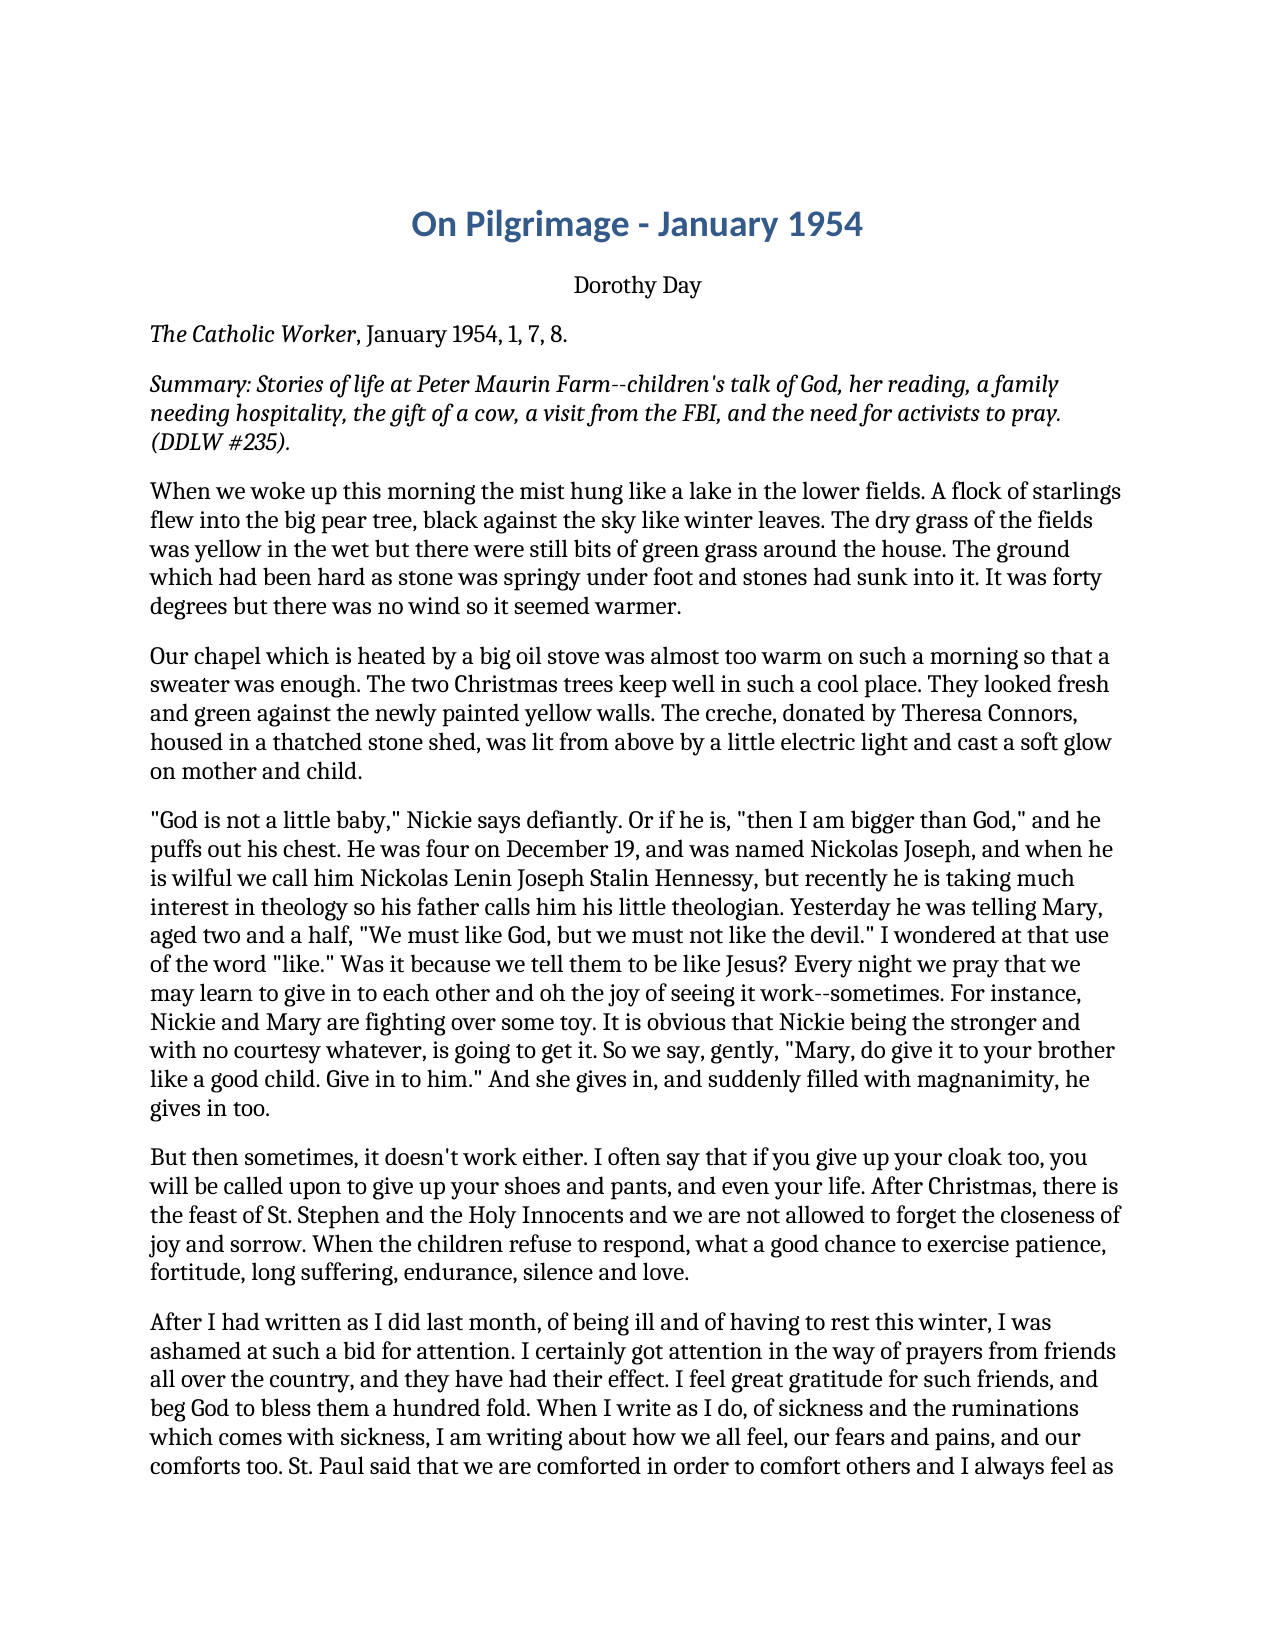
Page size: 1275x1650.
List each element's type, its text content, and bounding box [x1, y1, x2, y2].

text But then sometimes, it doesn't work either. I often say that if you give up your cloak too, you will be called upon to give up your shoes and pants, and even your life. After Christmas, there is the feast of St. Stephen and the Holy Innocents and we are not allowed to forget the closeness of joy and sorrow. When the children refuse to respond, what a good chance to exercise patience, fortitude, long suffering, endurance, silence and love. [150, 1143, 1125, 1287]
text Our chapel which is heated by a big oil stove was almost too warm on such a morning so that a sweater was enough. The two Christmas trees keep well in such a cool place. They looked fresh and green against the newly painted yellow walls. The creche, donated by Theresa Connors, housed in a thatched stone shed, was lit from above by a little electric light and cast a soft glow on mother and child. [150, 642, 1125, 785]
title On Pilgrimage - January 1954 [150, 200, 1125, 246]
text When we woke up this morning the mist hung like a lake in the lower fields. A flock of starlings flew into the big pear tree, black against the sky like winter leaves. The dry grass of the fields was yellow in the wet but there were still bits of green grass around the house. The ground which had been hard as stone was springy under foot and stones had sunk into it. It was forty degrees but there was no wind so it seemed warmer. [150, 477, 1125, 621]
text Summary: Stories of life at Peter Maurin Farm--children's talk of God, her reading, a family needing hospitality, the gift of a cow, a visit from the FBI, and the need for activists to pray. (DDLW #235). [150, 370, 1125, 456]
text Dorothy Day [150, 271, 1125, 299]
text The Catholic Worker, January 1954, 1, 7, 8. [150, 320, 1125, 349]
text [150, 1308, 1125, 1480]
text "God is not a little baby," Nickie says defiantly. Or if he is, "then I am bigger than God," and he puffs out his chest. He was four on December 19, and was named Nickolas Joseph, and when he is wilful we call him Nickolas Lenin Joseph Stalin Hennessy, but recently he is taking much interest in theology so his father calls him his little theologian. Yesterday he was telling Mary, aged two and a half, "We must like God, but we must not like the devil." I wondered at that use of the word "like." Was it because we tell them to be like Jesus? Every night we pray that we may learn to give in to each other and oh the joy of seeing it work--sometimes. For instance, Nickie and Mary are fighting over some toy. It is obvious that Nickie being the stronger and with no courtesy whatever, is going to get it. So we say, gently, "Mary, do give it to your brother like a good child. Give in to him." And she gives in, and suddenly filled with magnanimity, he gives in too. [150, 806, 1125, 1122]
